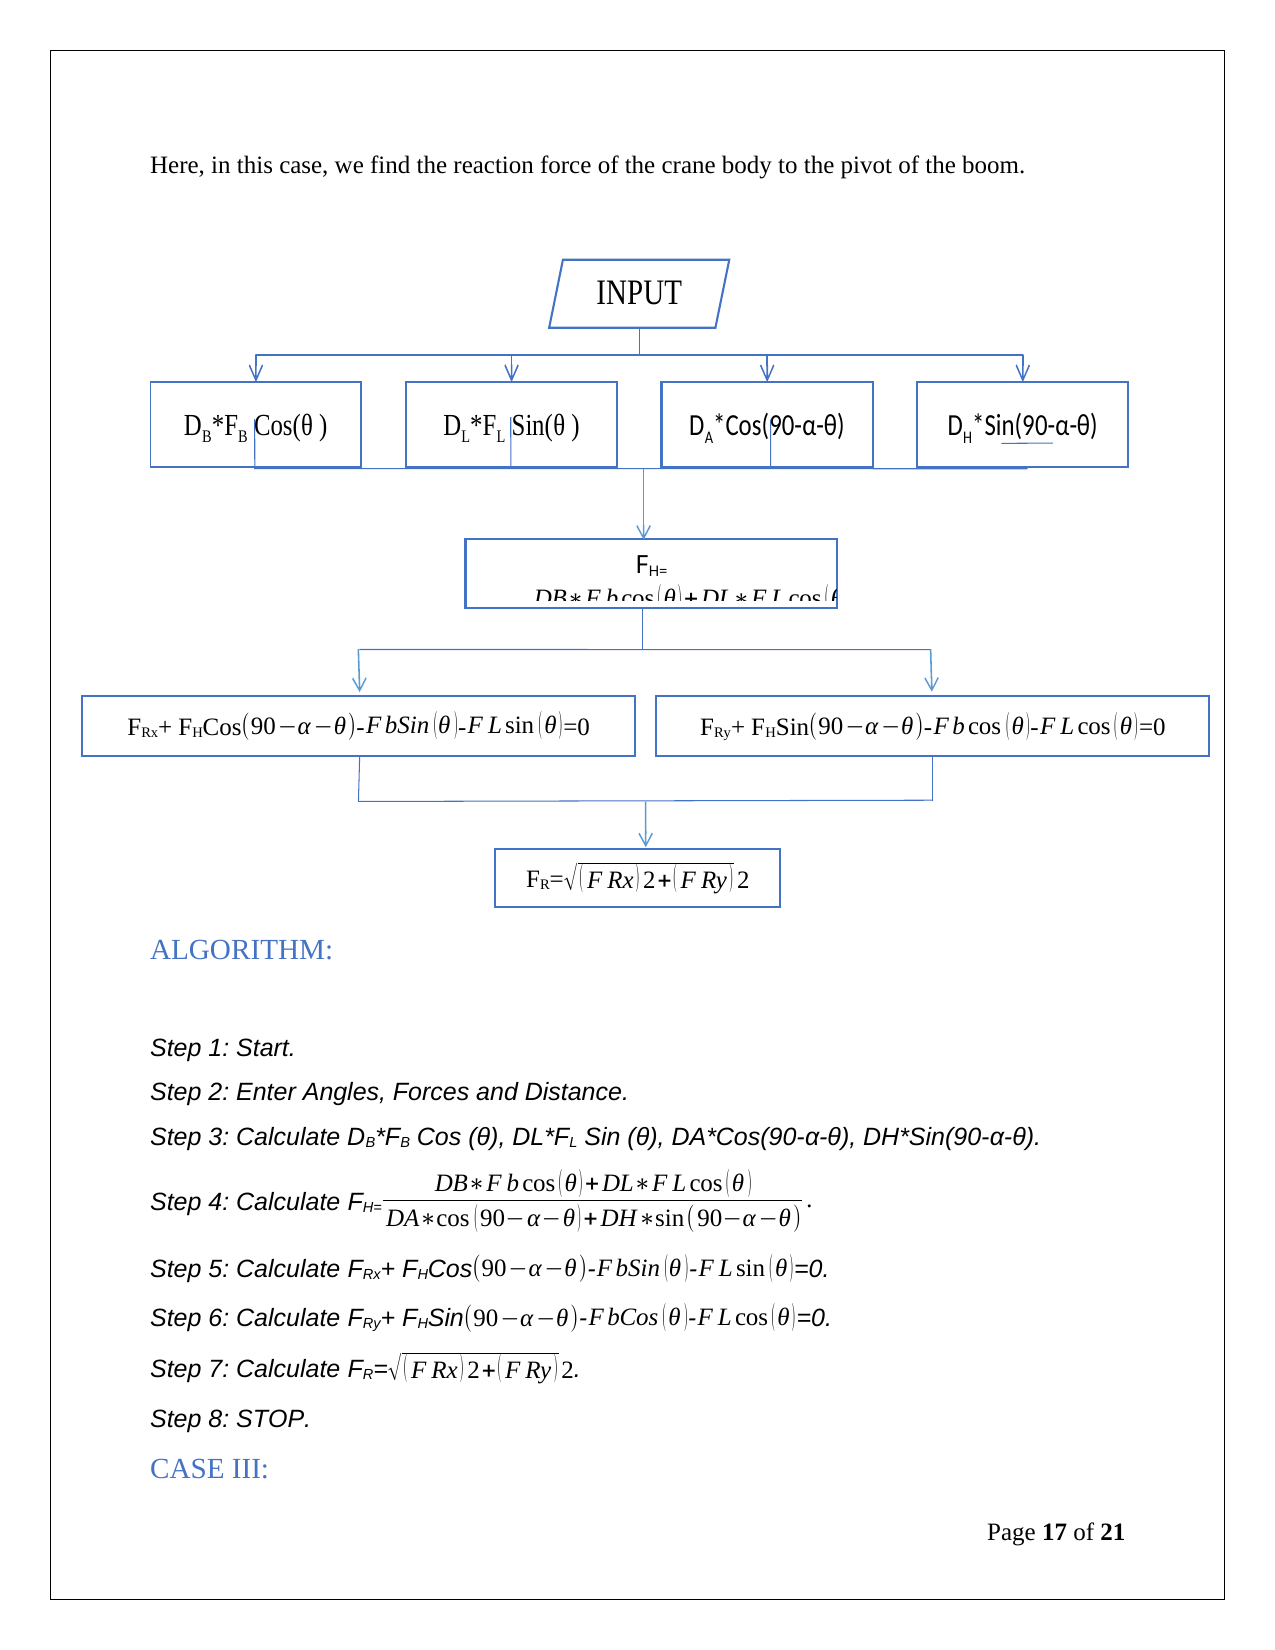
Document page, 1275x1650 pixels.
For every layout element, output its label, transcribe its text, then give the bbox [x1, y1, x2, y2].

text Step 1: Start. [150, 1033, 1125, 1062]
text Step 7: Calculate FR=. [150, 1352, 1125, 1385]
text Step 8: STOP. [150, 1404, 1125, 1432]
text Here, in this case, we find the reaction force of the crane body to the pivot of the boom. [150, 150, 1125, 179]
text Step 4: Calculate FH= [150, 1168, 1125, 1234]
text Step 6: Calculate FRy+ FHSin--=0. [150, 1302, 1125, 1333]
text Step 3: Calculate DB*FB Cos (θ), DL*FL Sin (θ), DA*Cos(90-α-θ), DH*Sin(90-α-θ). [150, 1122, 1125, 1151]
text Step 2: Enter Angles, Forces and Distance. [150, 1077, 1125, 1106]
text CASE III: [150, 1451, 1125, 1485]
text ALGORITHM: [150, 932, 1125, 966]
text Step 5: Calculate FRx+ FHCos--=0. [150, 1253, 1125, 1283]
